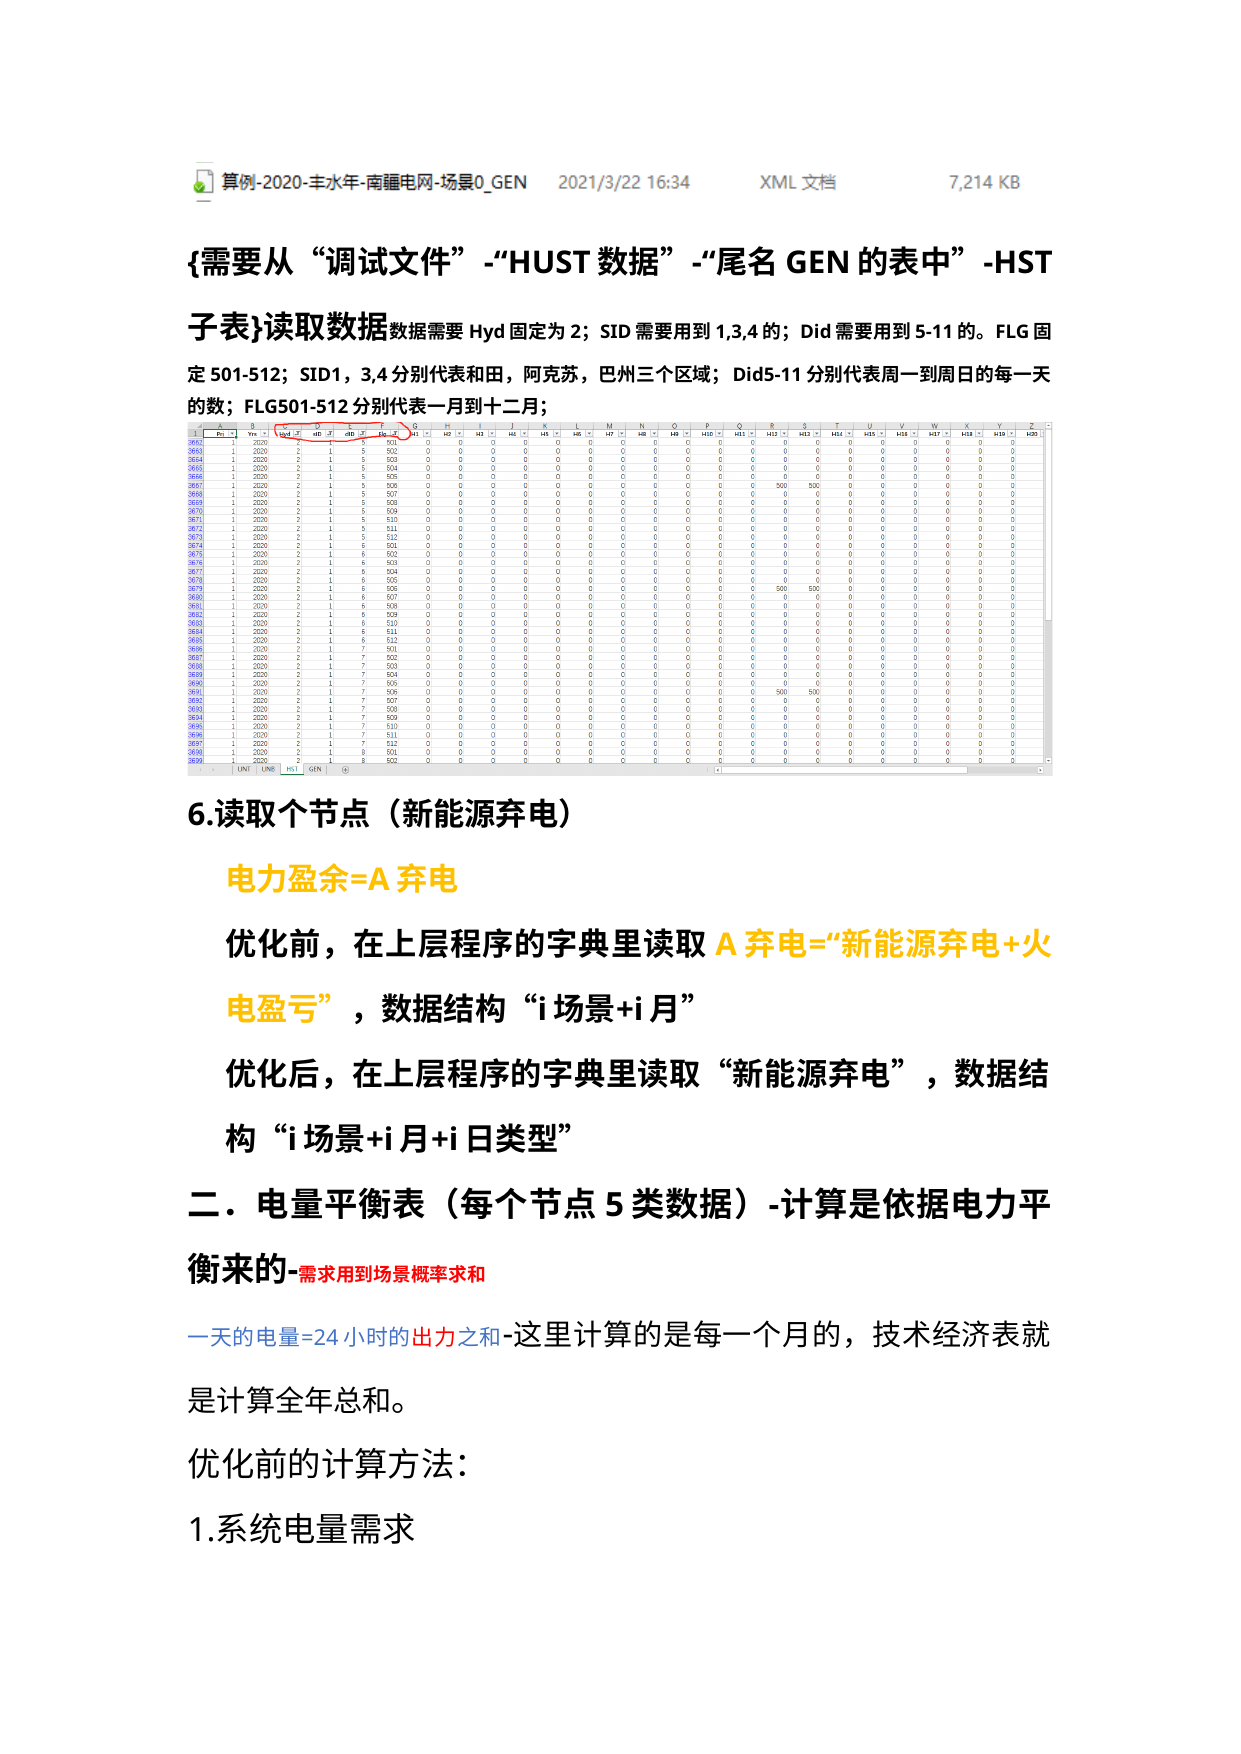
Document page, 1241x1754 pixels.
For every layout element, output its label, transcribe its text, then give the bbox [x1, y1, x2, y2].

text 优化前的计算方法： [187, 1429, 1053, 1494]
text 1.系统电量需求 [187, 1494, 1053, 1559]
list 优化后，在上层程序的字典里读取“新能源弃电”，数据结构“i场景+i月+i日类型” [225, 1039, 1053, 1169]
text 二．电量平衡表（每个节点5类数据）-计算是依据电力平衡来的-需求用到场景概率求和 [187, 1169, 1053, 1299]
list 优化前，在上层程序的字典里读取A弃电=“新能源弃电+火电盈亏”，数据结构“i场景+i月” [225, 909, 1053, 1039]
list 6.读取个节点（新能源弃电） [187, 779, 1053, 844]
picture [187, 162, 1053, 202]
picture [187, 422, 1053, 776]
list 电力盈余=A弃电 [187, 844, 1053, 909]
text 一天的电量=24小时的出力之和-这里计算的是每一个月的，技术经济表就是计算全年总和。 [187, 1299, 1053, 1429]
